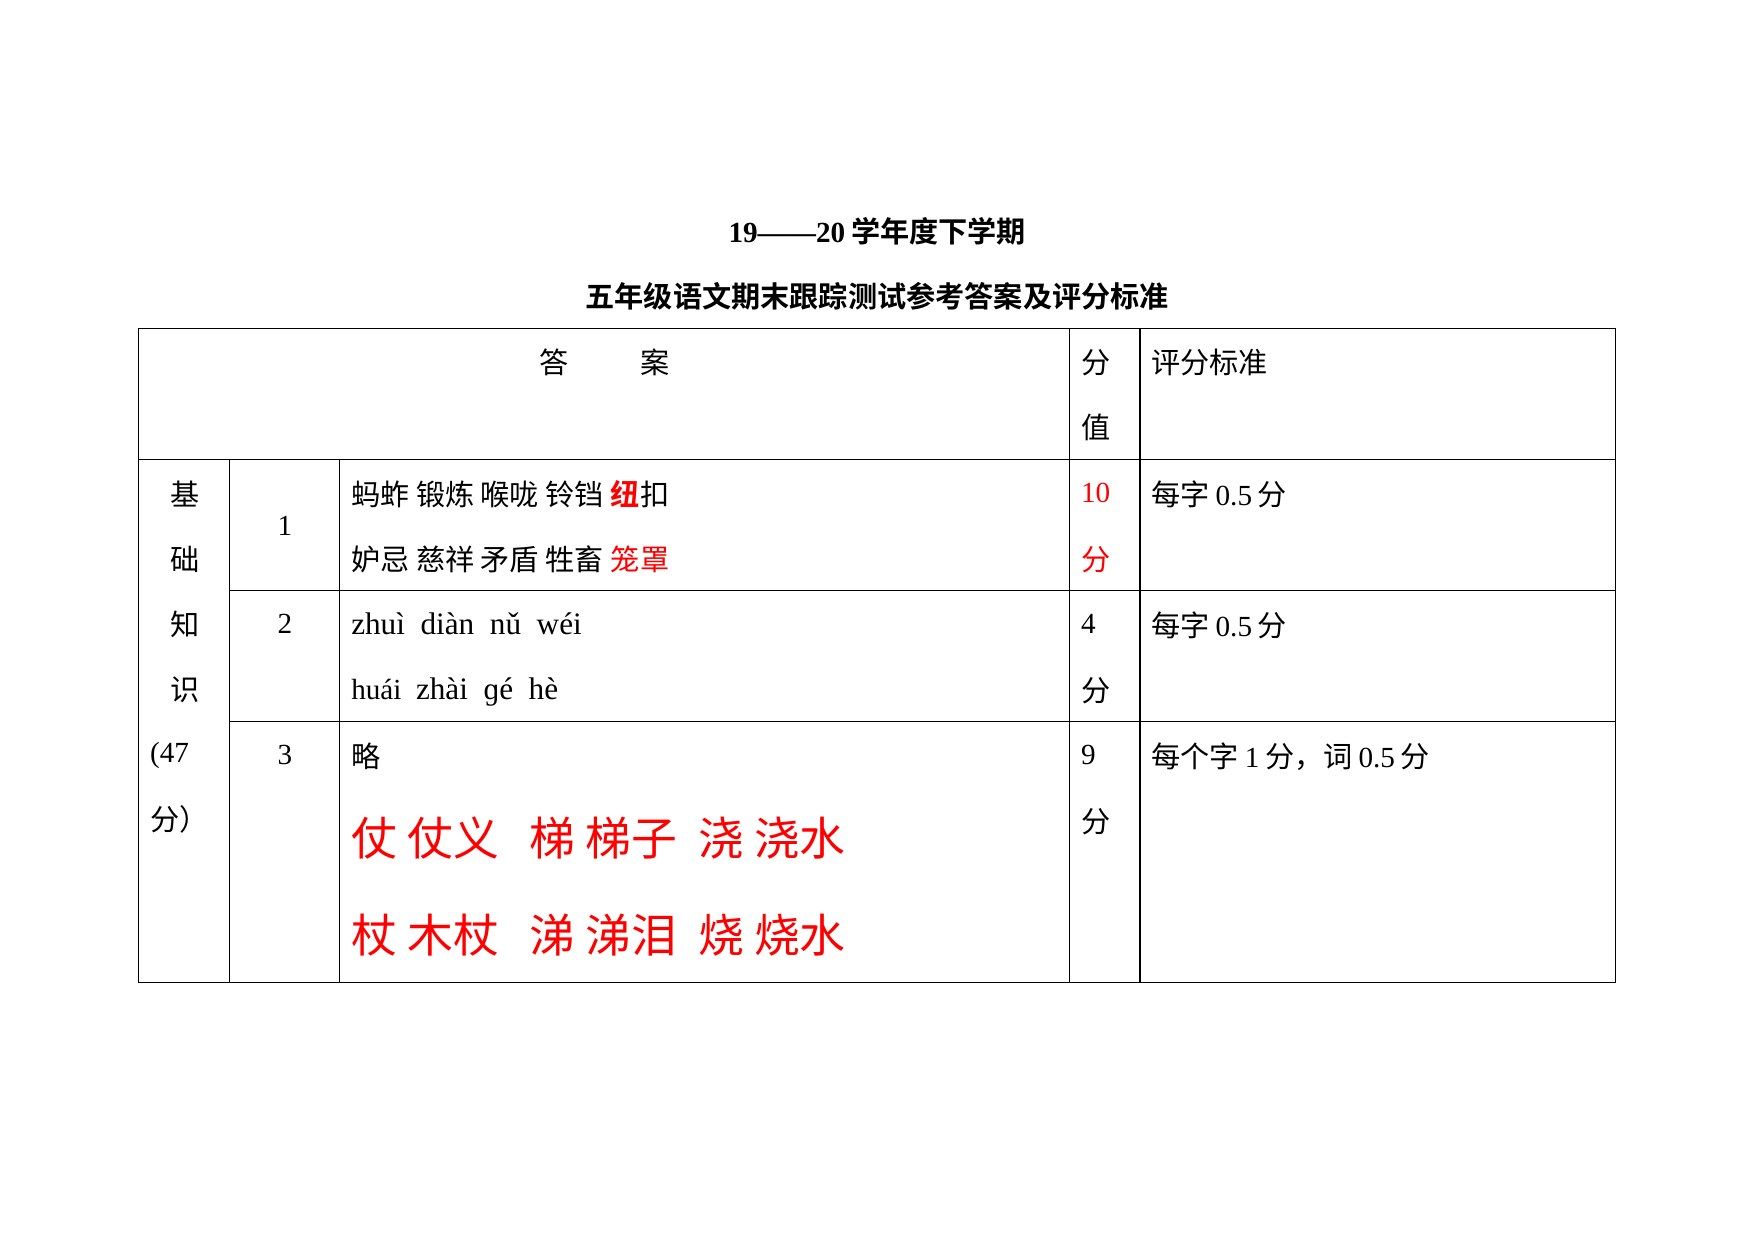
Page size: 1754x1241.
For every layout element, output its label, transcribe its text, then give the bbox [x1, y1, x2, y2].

table_cell 1 [230, 460, 339, 590]
table_cell 蚂蚱 锻炼 喉咙 铃铛 纽扣 妒忌 慈祥 矛盾 牲畜 笼罩 [340, 460, 1069, 590]
table_cell 略 仗 仗义 梯 梯子 浇 浇水 杖 木杖 涕 涕泪 烧 烧水 [340, 722, 1069, 982]
table_header 评分标准 [1141, 329, 1615, 459]
table_header 答 案 [139, 329, 1069, 459]
table_cell 3 [230, 722, 339, 982]
table_cell 基 础 知 识 (47分） [139, 460, 229, 982]
table_cell 9分 [1070, 722, 1139, 982]
table_cell 4分 [1070, 591, 1139, 721]
table_cell 每字0.5分 [1141, 460, 1615, 590]
text 五年级语文期末跟踪测试参考答案及评分标准 [150, 263, 1604, 328]
table_cell 每个字1分，词0.5分 [1141, 722, 1615, 982]
table_cell 每字0.5分 [1141, 591, 1615, 721]
table_cell 2 [230, 591, 339, 721]
table_cell 10分 [1070, 460, 1139, 590]
table_cell zhuì diàn nǔ wéi huái zhài ɡé hè [340, 591, 1069, 721]
table_header 分值 [1070, 329, 1139, 459]
text 19——20学年度下学期 [150, 198, 1604, 263]
